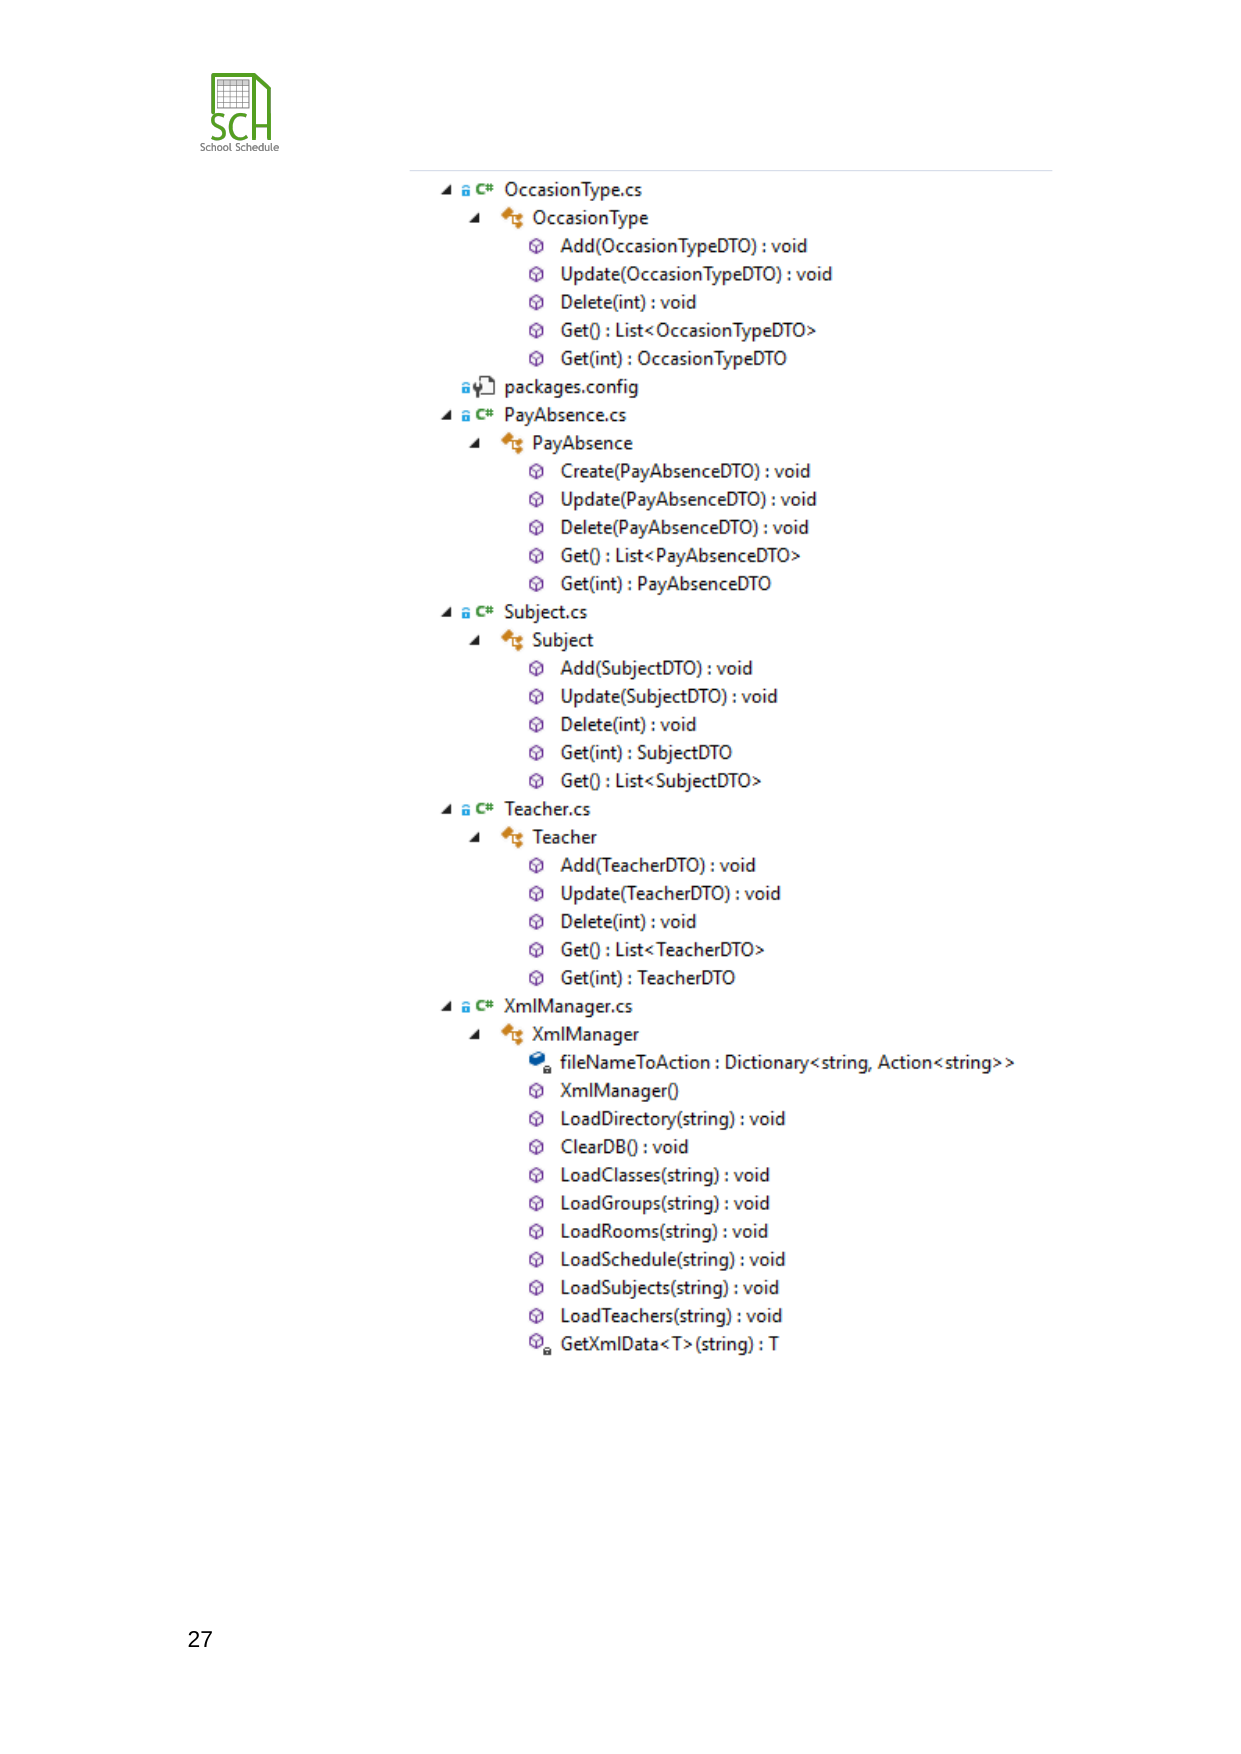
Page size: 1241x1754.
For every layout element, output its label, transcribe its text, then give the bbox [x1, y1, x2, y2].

picture [187, 73, 296, 171]
picture [409, 170, 1053, 1360]
